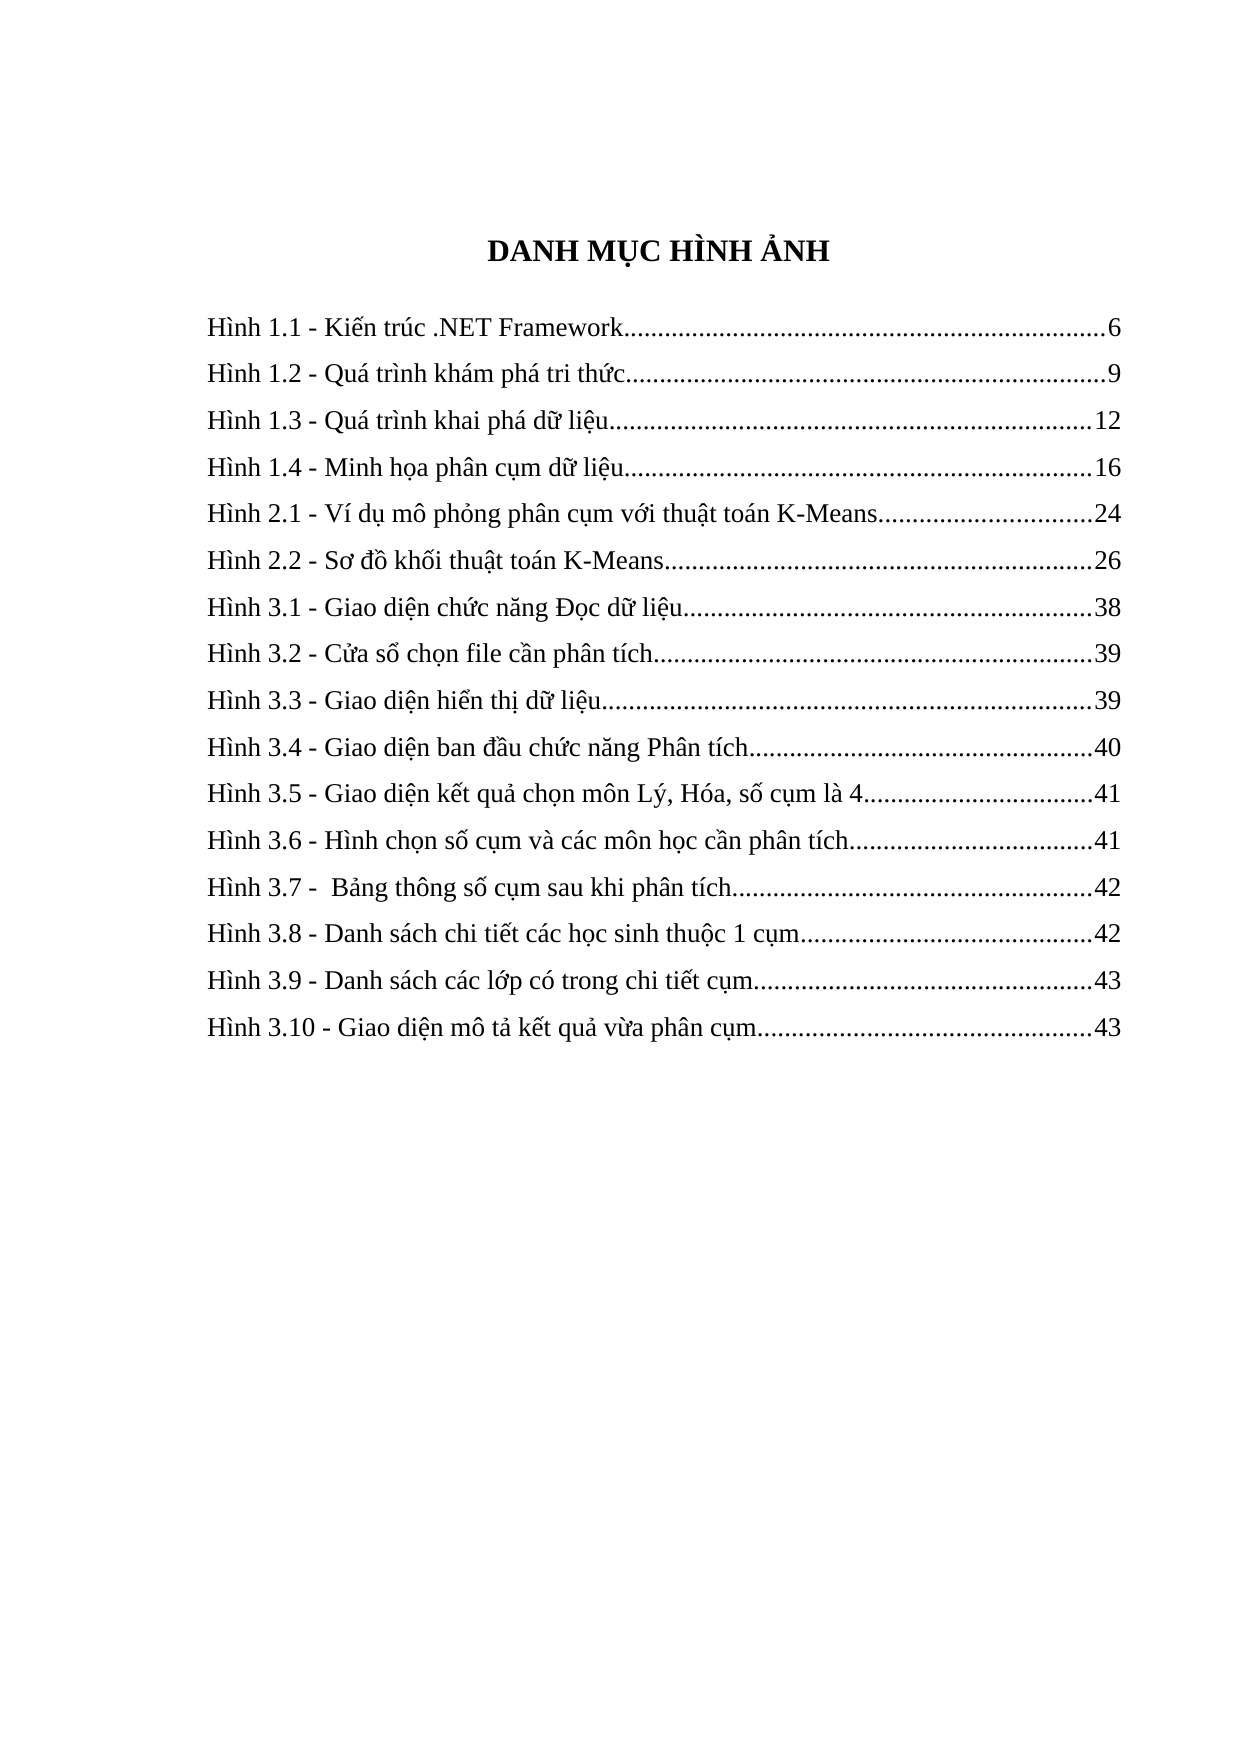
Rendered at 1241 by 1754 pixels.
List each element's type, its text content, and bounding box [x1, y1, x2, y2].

text Hình 2.1 - Ví dụ mô phỏng phân cụm với thuật toán K-Means 24 [207, 497, 1122, 528]
text Hình 1.4 - Minh họa phân cụm dữ liệu 16 [207, 451, 1122, 482]
text Hình 3.4 - Giao diện ban đầu chức năng Phân tích 40 [207, 731, 1122, 762]
text Hình 3.10 - Giao diện mô tả kết quả vừa phân cụm 43 [207, 1011, 1122, 1042]
text Hình 3.3 - Giao diện hiển thị dữ liệu 39 [207, 684, 1122, 715]
text Hình 3.2 - Cửa sổ chọn file cần phân tích 39 [207, 637, 1122, 668]
subtitle DANH MỤC HÌNH ẢNH [207, 232, 1122, 268]
text Hình 1.2 - Quá trình khám phá tri thức 9 [207, 357, 1122, 388]
text Hình 3.7 - Bảng thông số cụm sau khi phân tích. 42 [207, 871, 1122, 902]
text Hình 3.9 - Danh sách các lớp có trong chi tiết cụm. 43 [207, 964, 1122, 995]
text Hình 3.6 - Hình chọn số cụm và các môn học cần phân tích 41 [207, 824, 1122, 855]
text Hình 1.1 - Kiến trúc .NET Framework 6 [207, 311, 1122, 342]
text Hình 3.8 - Danh sách chi tiết các học sinh thuộc 1 cụm 42 [207, 917, 1122, 948]
text Hình 2.2 - Sơ đồ khối thuật toán K-Means 26 [207, 544, 1122, 575]
text Hình 3.1 - Giao diện chức năng Đọc dữ liệu 38 [207, 591, 1122, 622]
text Hình 3.5 - Giao diện kết quả chọn môn Lý, Hóa, số cụm là 4 41 [207, 777, 1122, 808]
text Hình 1.3 - Quá trình khai phá dữ liệu 12 [207, 404, 1122, 435]
